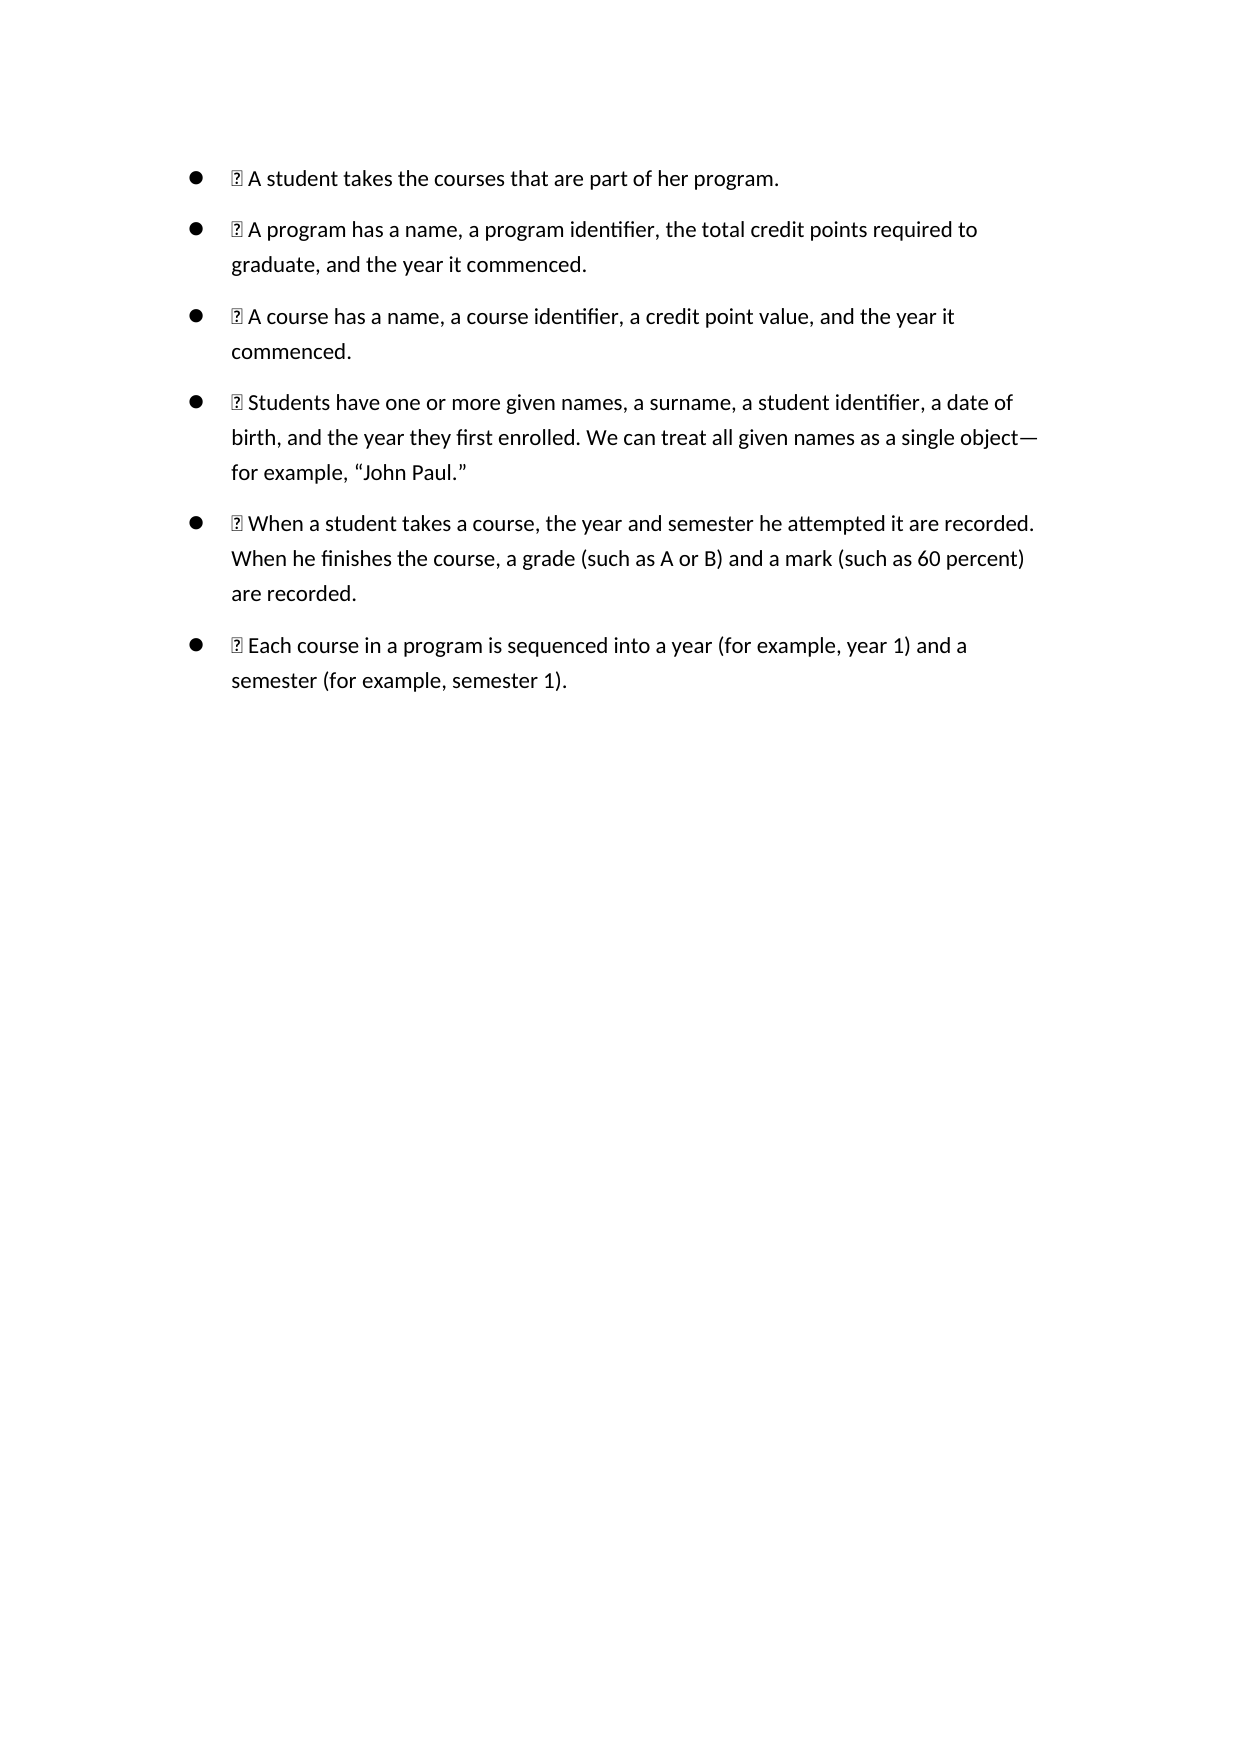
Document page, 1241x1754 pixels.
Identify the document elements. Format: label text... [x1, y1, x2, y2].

list  When a student takes a course, the year and semester he attempted it are recorded. When he finishes the course, a grade (such as A or B) and a mark (such as 60 percent) are recorded. [187, 507, 1053, 610]
list  A course has a name, a course identifier, a credit point value, and the year it commenced. [187, 300, 1053, 367]
list  Each course in a program is sequenced into a year (for example, year 1) and a semester (for example, semester 1). [187, 629, 1053, 696]
list  A student takes the courses that are part of her program. [187, 162, 1053, 194]
list  A program has a name, a program identifier, the total credit points required to graduate, and the year it commenced. [187, 213, 1053, 281]
list  Students have one or more given names, a surname, a student identifier, a date of birth, and the year they first enrolled. We can treat all given names as a single object—for example, “John Paul.” [187, 386, 1053, 488]
